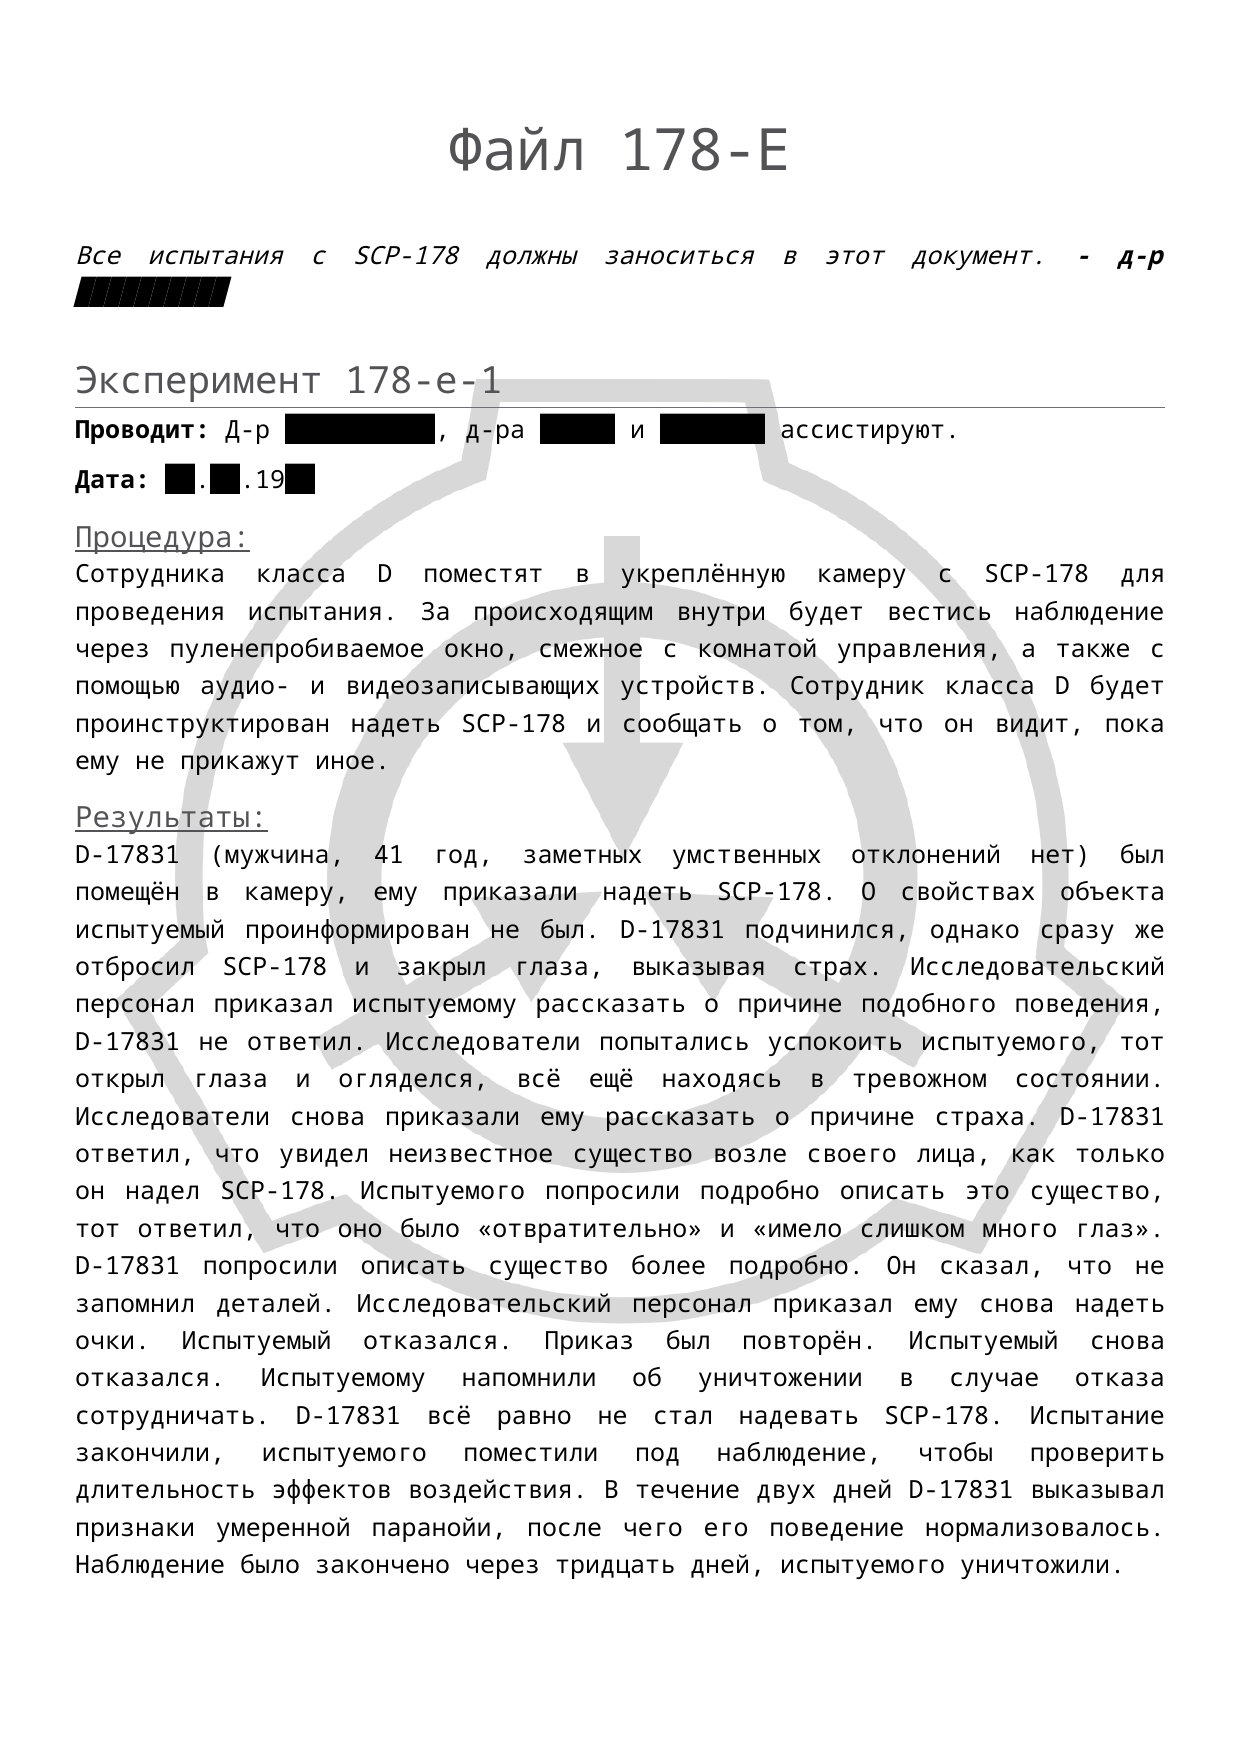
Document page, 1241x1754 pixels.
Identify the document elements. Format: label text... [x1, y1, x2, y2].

subtitle Результаты: [75, 797, 1165, 836]
text Все испытания с SCP-178 должны заноситься в этот документ. - д-р ██████████ [75, 237, 1165, 309]
text Проводит: Д-р ██████████, д-ра █████ и ███████ ассистируют. [75, 412, 1165, 446]
text D-17831 (мужчина, 41 год, заметных умственных отклонений нет) был помещён в камеру, ему приказали надеть SCP-178. О свойствах объекта испытуемый проинформирован не был. D-17831 подчинился, однако сразу же отбросил SCP-178 и закрыл глаза, выказывая страх. Исследовательский персонал приказал испытуемому рассказать о причине подобного поведения, D-17831 не ответил. Исследователи попытались успокоить испытуемого, тот открыл глаза и огляделся, всё ещё находясь в тревожном состоянии. Исследователи снова приказали ему рассказать о причине страха. D-17831 ответил, что увидел неизвестное существо возле своего лица, как только он надел SCP-178. Испытуемого попросили подробно описать это существо, тот ответил, что оно было «отвратительно» и «имело слишком много глаз». D-17831 попросили описать существо более подробно. Он сказал, что не запомнил деталей. Исследовательский персонал приказал ему снова надеть очки. Испытуемый отказался. Приказ был повторён. Испытуемый снова отказался. Испытуемому напомнили об уничтожении в случае отказа сотрудничать. D-17831 всё равно не стал надевать SCP-178. Испытание закончили, испытуемого поместили под наблюдение, чтобы проверить длительность эффектов воздействия. В течение двух дней D-17831 выказывал признаки умеренной паранойи, после чего его поведение нормализовалось. Наблюдение было закончено через тридцать дней, испытуемого уничтожили. [75, 836, 1165, 1581]
text Дата: ██.██.19██ [75, 462, 1165, 496]
subtitle Процедура: [75, 516, 1165, 556]
text Сотрудника класса D поместят в укреплённую камеру с SCP-178 для проведения испытания. За происходящим внутри будет вестись наблюдение через пуленепробиваемое окно, смежное с комнатой управления, а также с помощью аудио- и видеозаписывающих устройств. Сотрудник класса D будет проинструктирован надеть SCP-178 и сообщать о том, что он видит, пока ему не прикажут иное. [75, 556, 1165, 777]
title Файл 178-E [75, 108, 1165, 187]
subtitle Эксперимент 178-e-1 [75, 354, 1165, 407]
